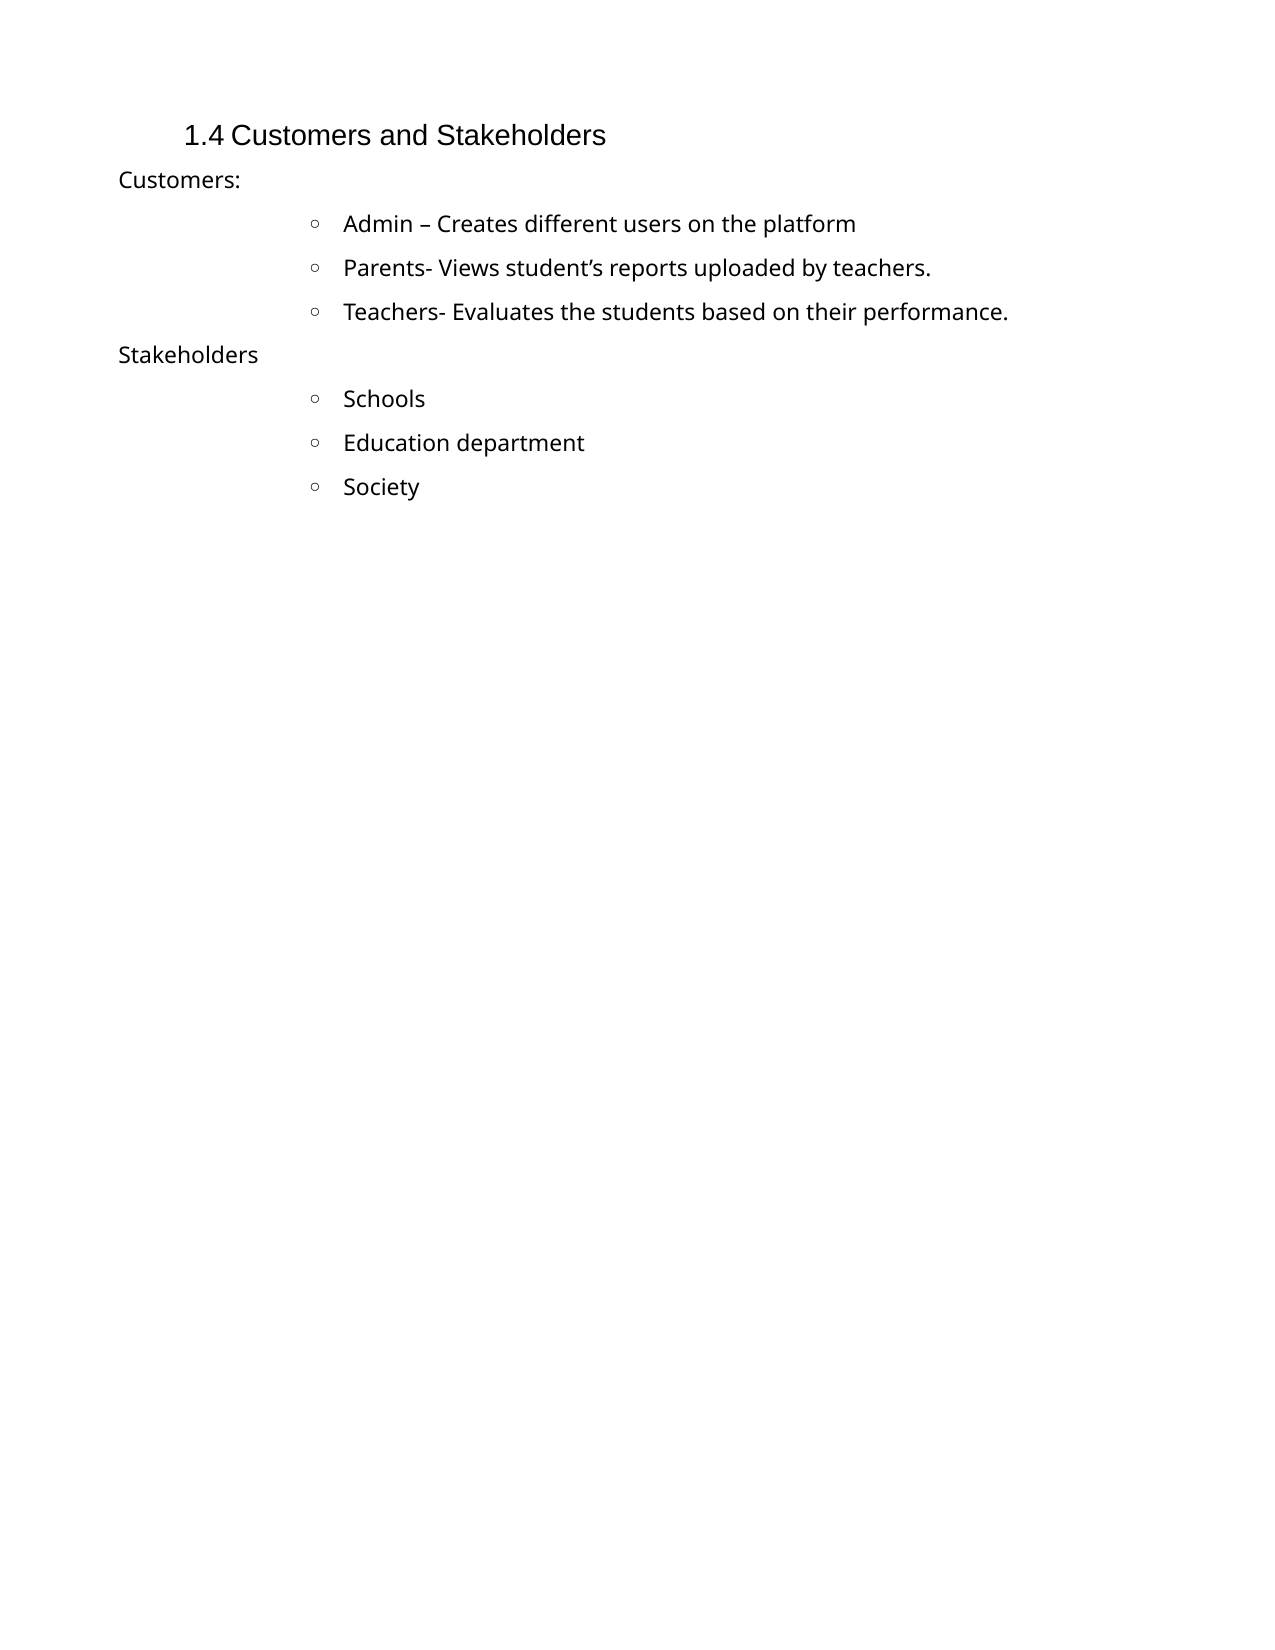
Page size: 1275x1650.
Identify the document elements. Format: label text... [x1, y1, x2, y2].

list Schools [306, 383, 1157, 414]
text Stakeholders [118, 339, 1157, 370]
subtitle Customers and Stakeholders [184, 118, 1157, 152]
list Education department [306, 427, 1157, 458]
list Admin – Creates different users on the platform [306, 208, 1157, 239]
list Society [306, 470, 1157, 502]
list Teachers- Evaluates the students based on their performance. [306, 295, 1157, 327]
list Parents- Views student’s reports uploaded by teachers. [306, 252, 1157, 283]
text Customers: [118, 164, 1157, 195]
